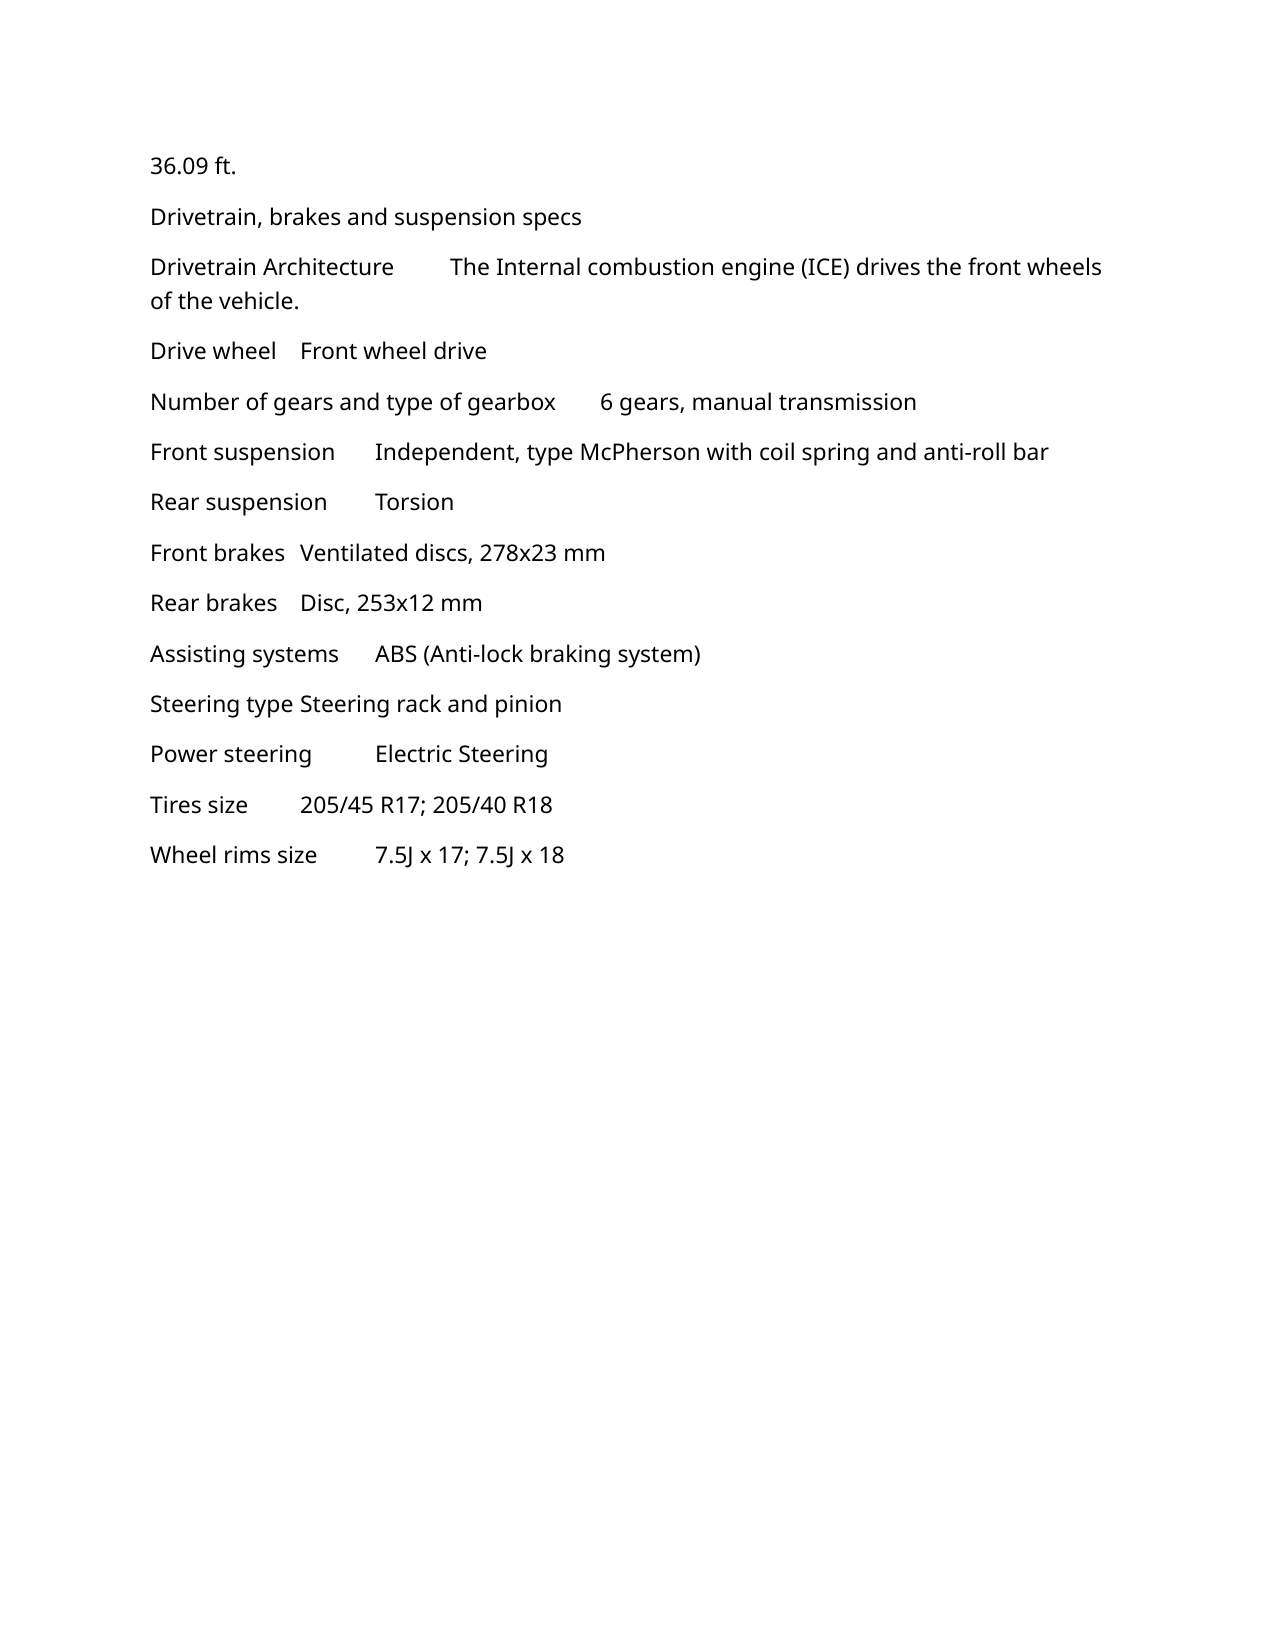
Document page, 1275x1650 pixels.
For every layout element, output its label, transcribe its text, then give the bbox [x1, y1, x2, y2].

text Steering type Steering rack and pinion [150, 688, 1125, 719]
text Drive wheel Front wheel drive [150, 335, 1125, 366]
text Tires size 205/45 R17; 205/40 R18 [150, 789, 1125, 820]
text Drivetrain, brakes and suspension specs [150, 200, 1125, 232]
text Number of gears and type of gearbox 6 gears, manual transmission [150, 385, 1125, 417]
text Assisting systems ABS (Anti-lock braking system) [150, 637, 1125, 669]
text Wheel rims size 7.5J x 17; 7.5J x 18 [150, 839, 1125, 870]
text Rear brakes Disc, 253x12 mm [150, 587, 1125, 618]
text Front brakes Ventilated discs, 278x23 mm [150, 537, 1125, 568]
text 36.09 ft. [150, 150, 1125, 181]
text Drivetrain Architecture The Internal combustion engine (ICE) drives the front wheels of the vehicle. [150, 251, 1125, 316]
text Rear suspension Torsion [150, 486, 1125, 517]
text Power steering Electric Steering [150, 738, 1125, 769]
text Front suspension Independent, type McPherson with coil spring and anti-roll bar [150, 436, 1125, 467]
